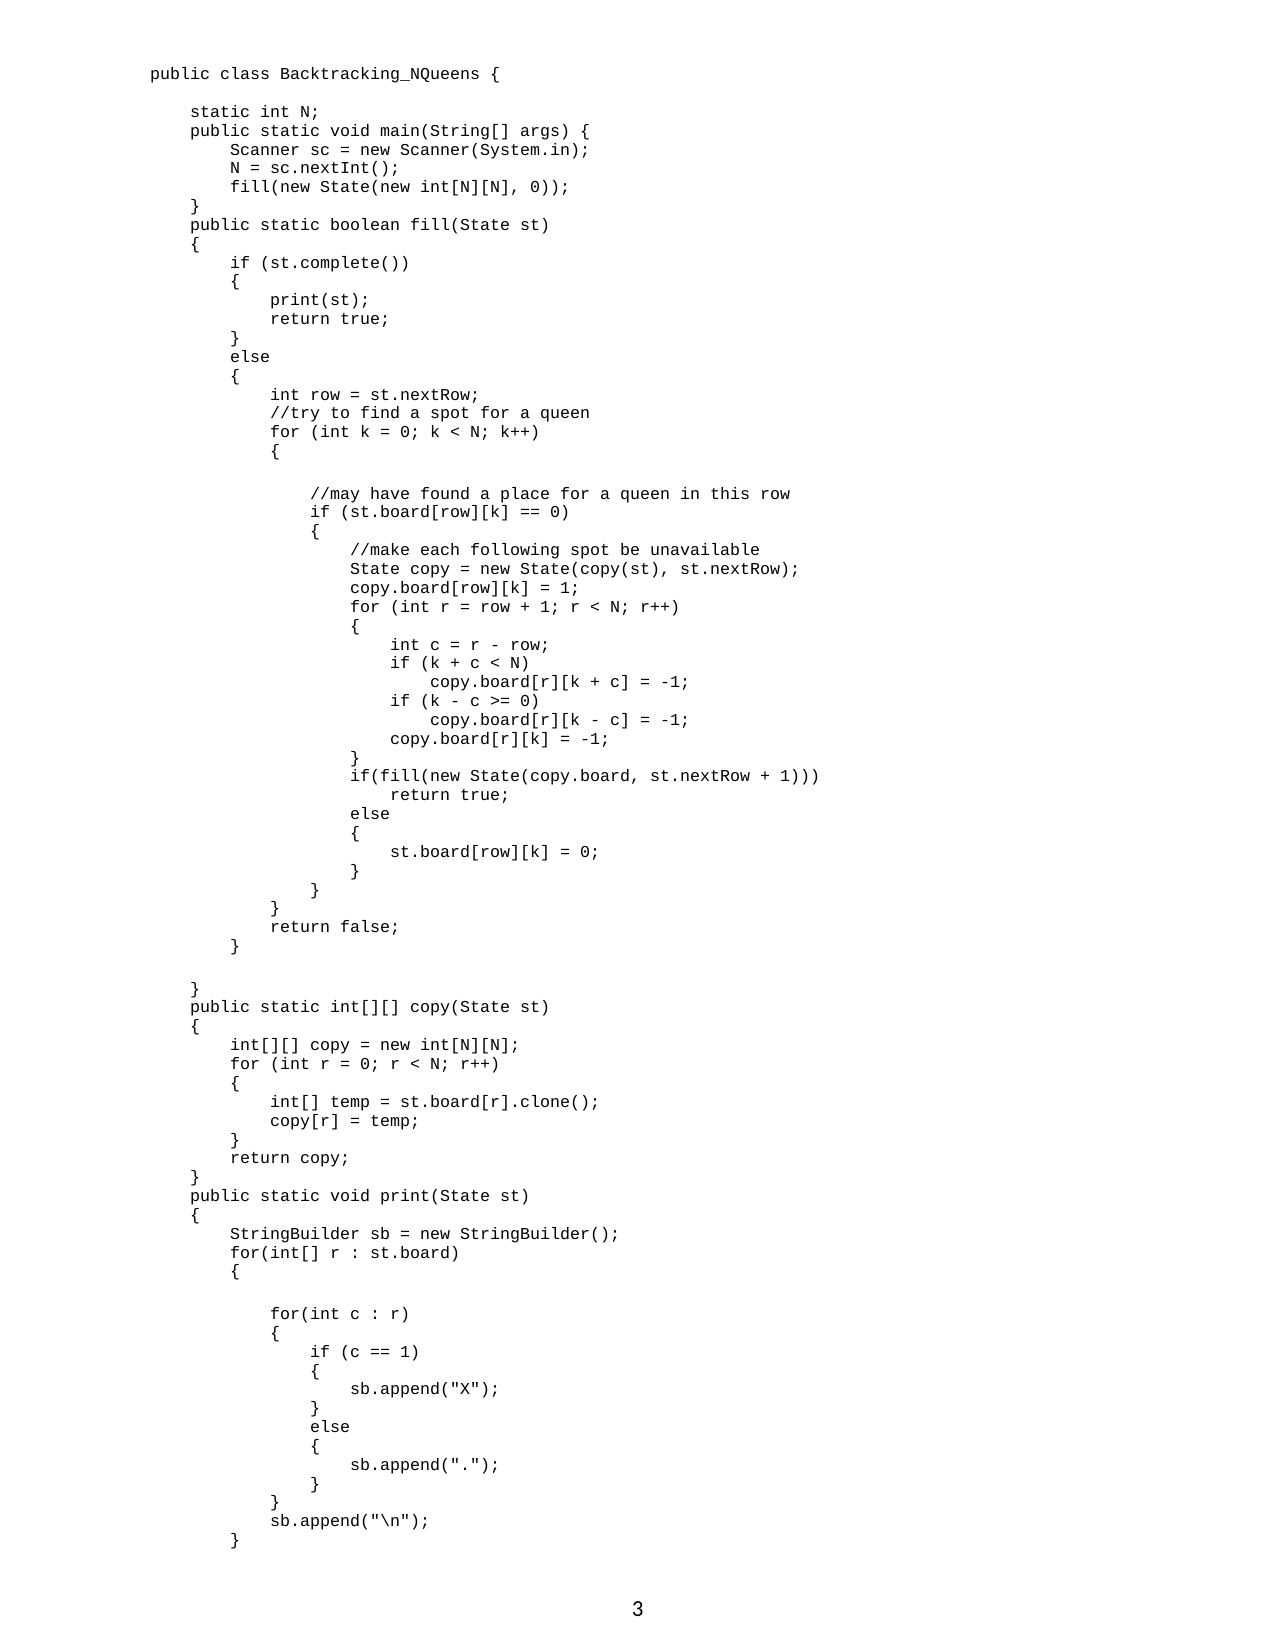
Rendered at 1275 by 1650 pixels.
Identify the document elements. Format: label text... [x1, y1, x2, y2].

text { [150, 443, 1125, 462]
text if (k - c >= 0) [150, 693, 1125, 711]
text else [150, 348, 1125, 367]
text sb.append("\n"); [150, 1513, 1125, 1532]
text copy.board[r][k - c] = -1; [150, 711, 1125, 730]
text { [150, 1018, 1125, 1037]
text copy.board[r][k + c] = -1; [150, 674, 1125, 693]
text return copy; [150, 1150, 1125, 1169]
text if (c == 1) [150, 1343, 1125, 1362]
text { [150, 1324, 1125, 1343]
text { [150, 367, 1125, 386]
text else [150, 806, 1125, 824]
text for(int[] r : st.board) [150, 1244, 1125, 1263]
text return true; [150, 311, 1125, 329]
text { [150, 523, 1125, 542]
text { [150, 1437, 1125, 1456]
text else [150, 1419, 1125, 1437]
text public static int[][] copy(State st) [150, 999, 1125, 1018]
text if(fill(new State(copy.board, st.nextRow + 1))) [150, 768, 1125, 787]
text return false; [150, 919, 1125, 938]
text int row = st.nextRow; [150, 386, 1125, 405]
text } [150, 980, 1125, 999]
text for (int r = 0; r < N; r++) [150, 1056, 1125, 1074]
text } [150, 938, 1125, 957]
text } [150, 1475, 1125, 1494]
text } [150, 1400, 1125, 1419]
text N = sc.nextInt(); [150, 160, 1125, 179]
text } [150, 749, 1125, 768]
text int[] temp = st.board[r].clone(); [150, 1093, 1125, 1112]
text public static void main(String[] args) { [150, 122, 1125, 141]
text } [150, 1494, 1125, 1513]
text { [150, 1206, 1125, 1225]
text { [150, 273, 1125, 292]
text int[][] copy = new int[N][N]; [150, 1037, 1125, 1056]
text fill(new State(new int[N][N], 0)); [150, 179, 1125, 198]
text Scanner sc = new Scanner(System.in); [150, 141, 1125, 160]
text st.board[row][k] = 0; [150, 843, 1125, 862]
text int c = r - row; [150, 636, 1125, 655]
text StringBuilder sb = new StringBuilder(); [150, 1225, 1125, 1244]
text State copy = new State(copy(st), st.nextRow); [150, 561, 1125, 579]
text if (st.complete()) [150, 254, 1125, 273]
text { [150, 1074, 1125, 1093]
text //may have found a place for a queen in this row [150, 485, 1125, 504]
text } [150, 862, 1125, 881]
text } [150, 198, 1125, 216]
text } [150, 1169, 1125, 1188]
text print(st); [150, 292, 1125, 311]
text copy.board[row][k] = 1; [150, 579, 1125, 598]
text for (int r = row + 1; r < N; r++) [150, 598, 1125, 617]
text { [150, 235, 1125, 254]
text return true; [150, 787, 1125, 806]
text { [150, 1362, 1125, 1381]
text sb.append("X"); [150, 1381, 1125, 1400]
text } [150, 1532, 1125, 1551]
text } [150, 881, 1125, 900]
text public static void print(State st) [150, 1188, 1125, 1206]
text { [150, 1263, 1125, 1282]
text } [150, 1131, 1125, 1150]
text { [150, 617, 1125, 636]
text public class Backtracking_NQueens { [150, 66, 1125, 84]
text static int N; [150, 103, 1125, 122]
text sb.append("."); [150, 1456, 1125, 1475]
text public static boolean fill(State st) [150, 216, 1125, 235]
text copy[r] = temp; [150, 1112, 1125, 1131]
text //make each following spot be unavailable [150, 542, 1125, 561]
text for (int k = 0; k < N; k++) [150, 424, 1125, 443]
text if (k + c < N) [150, 655, 1125, 674]
text } [150, 900, 1125, 919]
text copy.board[r][k] = -1; [150, 730, 1125, 749]
text //try to find a spot for a queen [150, 405, 1125, 424]
text } [150, 329, 1125, 348]
text { [150, 824, 1125, 843]
text for(int c : r) [150, 1306, 1125, 1324]
text if (st.board[row][k] == 0) [150, 504, 1125, 523]
